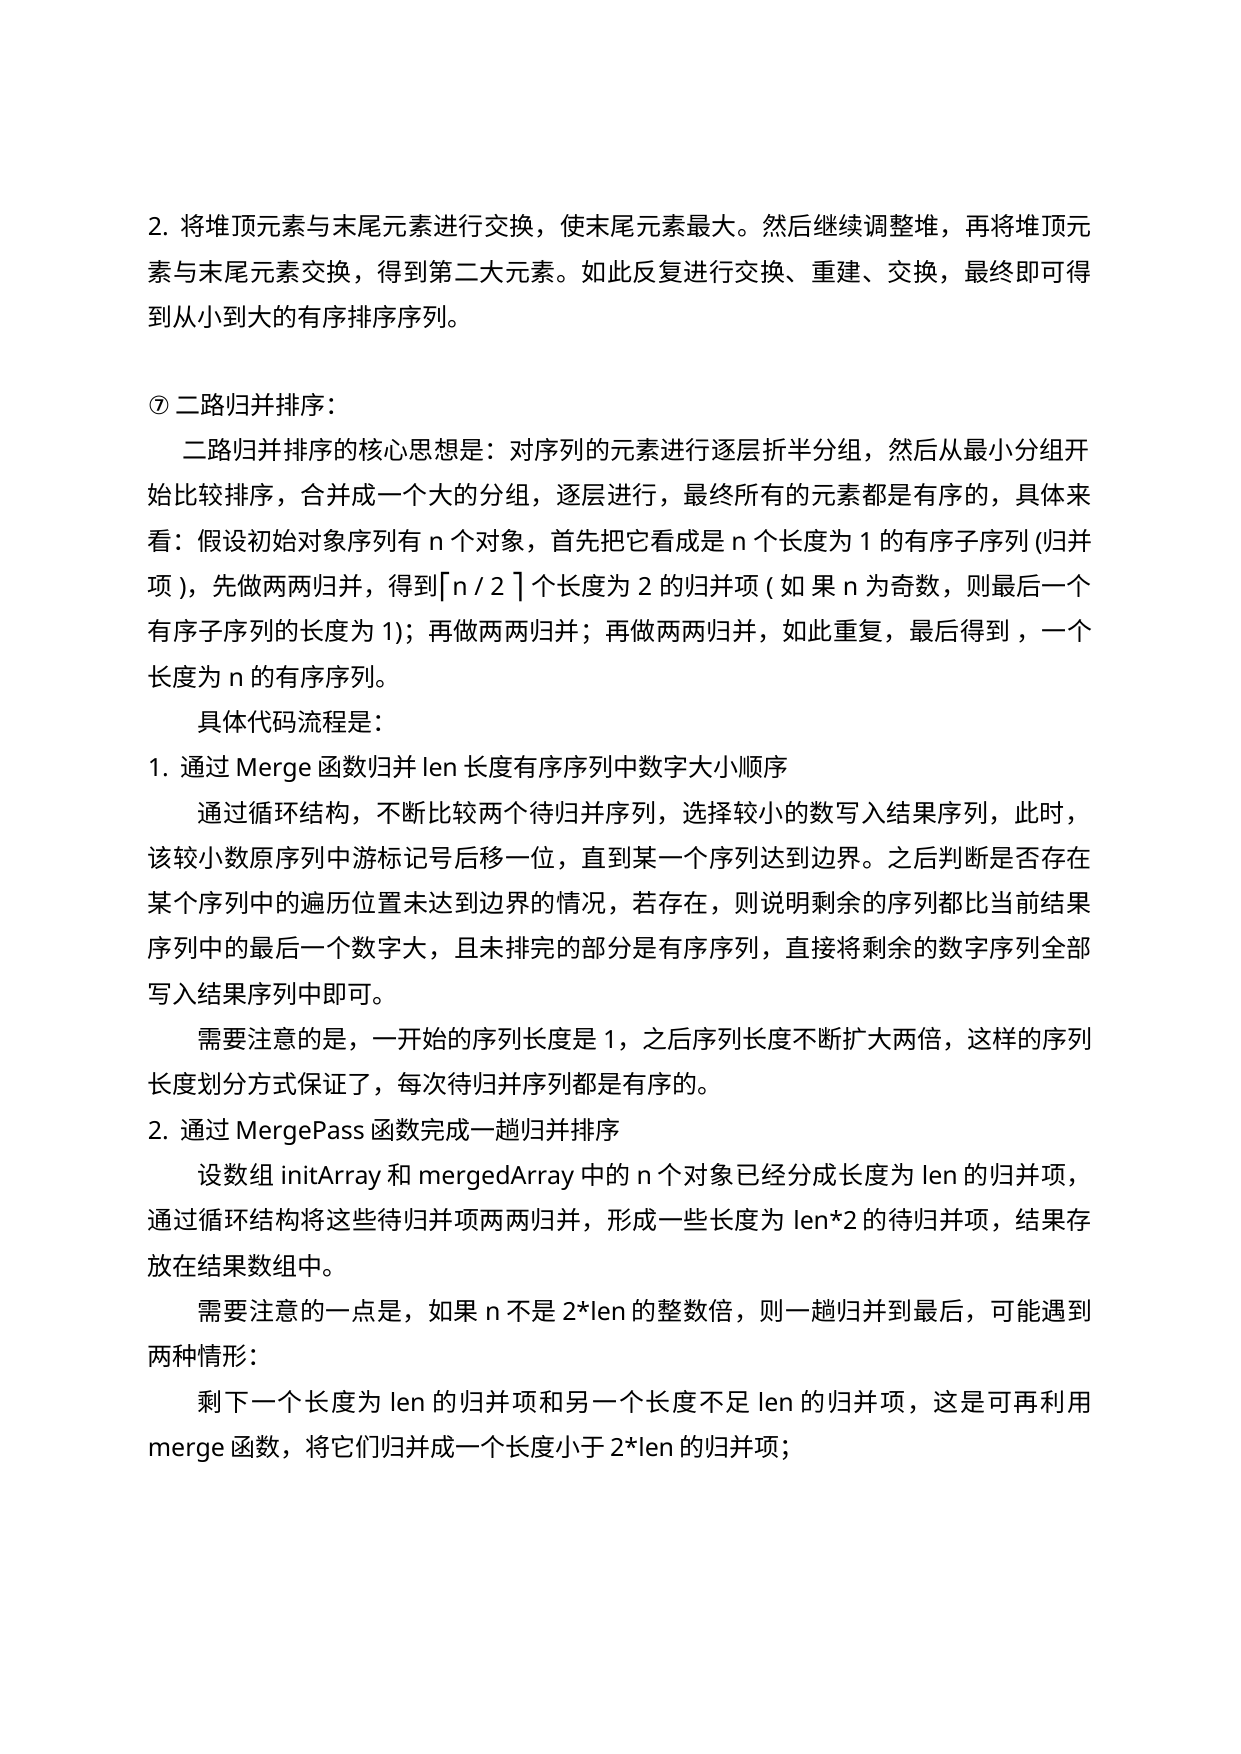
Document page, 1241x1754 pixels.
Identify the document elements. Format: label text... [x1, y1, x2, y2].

text 设数组initArray和mergedArray中的n个对象已经分成长度为len的归并项，通过循环结构将这些待归并项两两归并，形成一些长度为len*2的待归并项，结果存放在结果数组中。 [148, 1156, 1092, 1282]
list 通过MergePass函数完成一趟归并排序 [148, 1110, 1092, 1146]
text 具体代码流程是： [148, 702, 1092, 739]
text 需要注意的一点是，如果n不是2*len的整数倍，则一趟归并到最后，可能遇到两种情形： [148, 1291, 1092, 1373]
text 通过循环结构，不断比较两个待归并序列，选择较小的数写入结果序列，此时，该较小数原序列中游标记号后移一位，直到某一个序列达到边界。之后判断是否存在某个序列中的遍历位置未达到边界的情况，若存在，则说明剩余的序列都比当前结果序列中的最后一个数字大，且未排完的部分是有序序列，直接将剩余的数字序列全部写入结果序列中即可。 [148, 793, 1092, 1011]
text 二路归并排序的核心思想是：对序列的元素进行逐层折半分组，然后从最小分组开始比较排序，合并成一个大的分组，逐层进行，最终所有的元素都是有序的，具体来看：假设初始对象序列有 n 个对象，首先把它看成是 n 个长度为 1 的有序子序列 (归并项 )，先做两两归并，得到⎡n / 2 ⎤ 个长度为 2 的归并项 ( 如 果 n 为奇数，则最后一个有序子序列的长度为1)；再做两两归并；再做两两归并，如此重复，最后得到 ，一个长度为 n 的有序序列。 [148, 431, 1092, 693]
list 将堆顶元素与末尾元素进行交换，使末尾元素最大。然后继续调整堆，再将堆顶元素与末尾元素交换，得到第二大元素。如此反复进行交换、重建、交换，最终即可得到从小到大的有序排序序列。 [148, 207, 1092, 334]
text ⑦二路归并排序： [148, 385, 1092, 421]
list 通过Merge函数归并len长度有序序列中数字大小顺序 [148, 748, 1092, 784]
text 剩下一个长度为len的归并项和另一个长度不足len的归并项，这是可再利用merge函数，将它们归并成一个长度小于2*len的归并项； [148, 1382, 1092, 1464]
text 需要注意的是，一开始的序列长度是1，之后序列长度不断扩大两倍，这样的序列长度划分方式保证了，每次待归并序列都是有序的。 [148, 1019, 1092, 1101]
